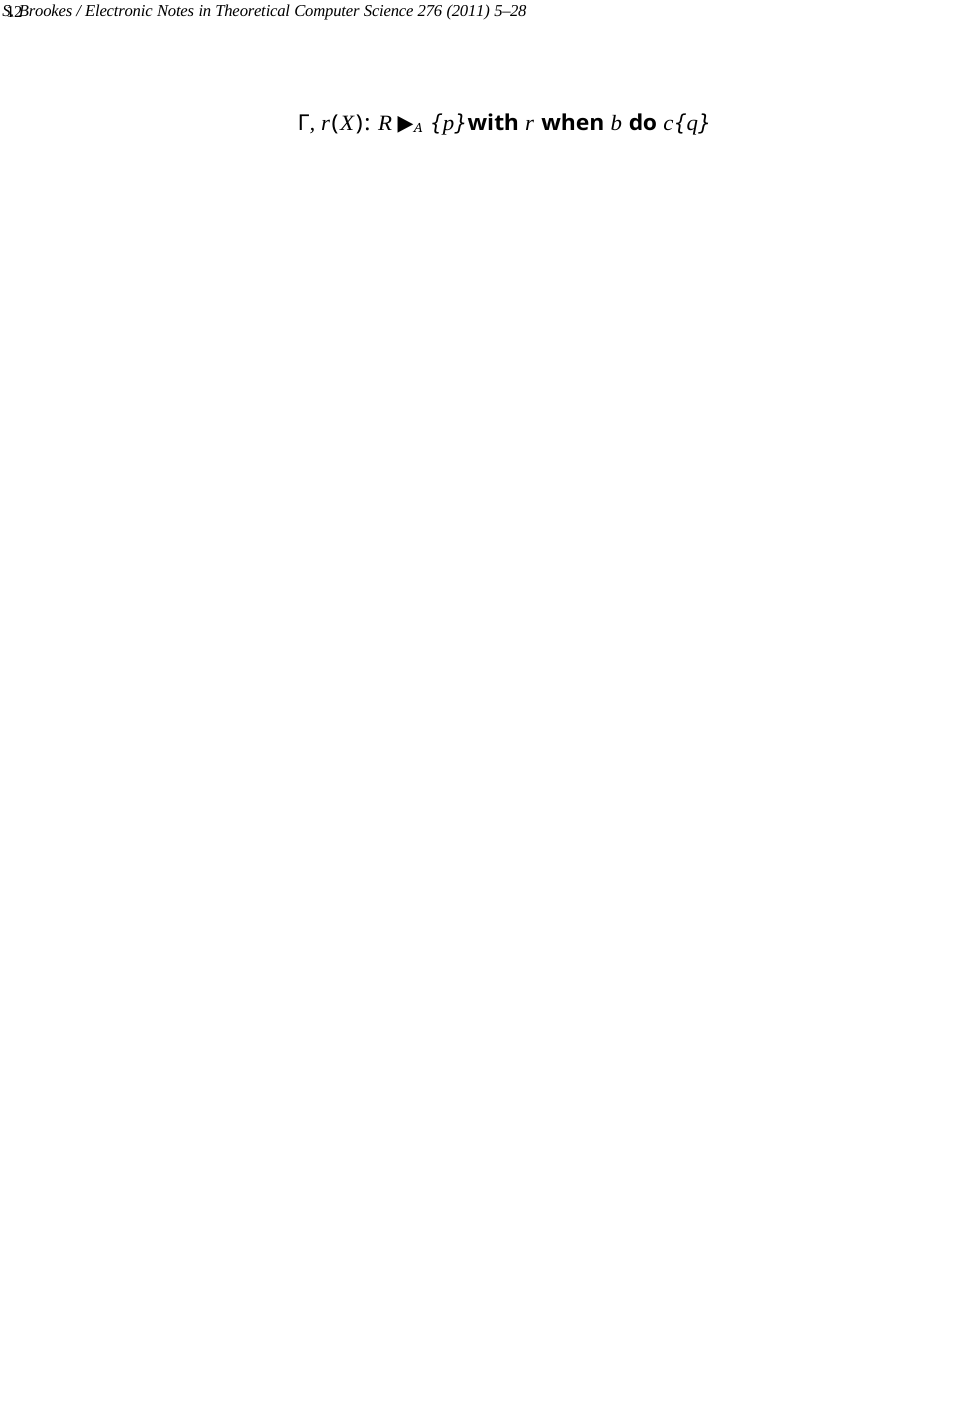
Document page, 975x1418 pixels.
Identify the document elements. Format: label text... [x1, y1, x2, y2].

text Γ, r(X): R ▶A {p}with r when b do c{q} [98, 108, 910, 135]
